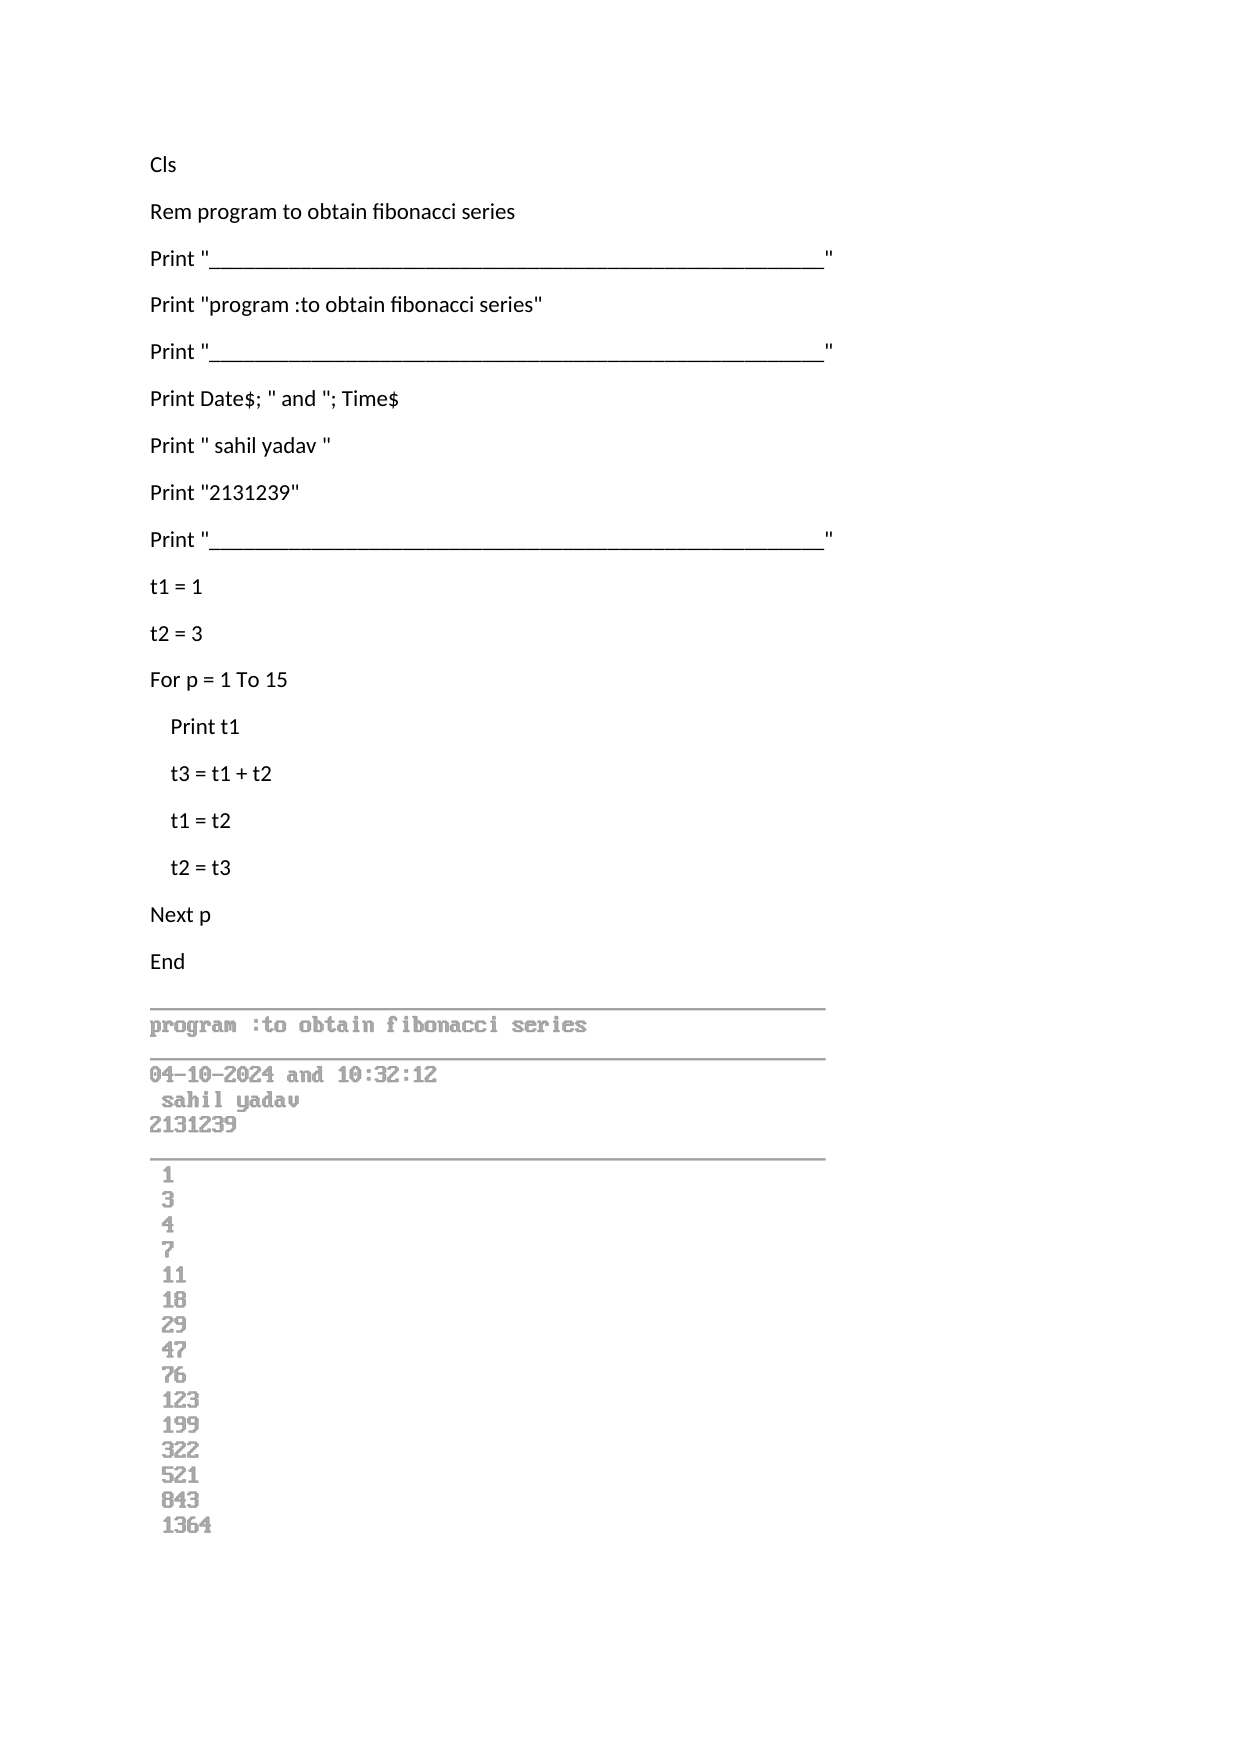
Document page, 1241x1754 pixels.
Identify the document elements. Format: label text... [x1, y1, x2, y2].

text Next p [150, 900, 1090, 928]
text t1 = 1 [150, 572, 1090, 600]
text Print "______________________________________________________" [150, 337, 1090, 366]
text Print "______________________________________________________" [150, 244, 1090, 272]
picture [150, 993, 1015, 1550]
text t2 = 3 [150, 619, 1090, 647]
text Print "2131239" [150, 478, 1090, 506]
text t2 = t3 [150, 853, 1090, 881]
text For p = 1 To 15 [150, 666, 1090, 694]
text t1 = t2 [150, 806, 1090, 834]
text Print "______________________________________________________" [150, 525, 1090, 553]
text Print Date$; " and "; Time$ [150, 384, 1090, 412]
text Cls [150, 150, 1090, 178]
text Print "program :to obtain fibonacci series" [150, 291, 1090, 319]
text Print " sahil yadav " [150, 431, 1090, 459]
text Print t1 [150, 712, 1090, 741]
text Rem program to obtain fibonacci series [150, 197, 1090, 225]
text End [150, 947, 1090, 975]
text t3 = t1 + t2 [150, 759, 1090, 787]
